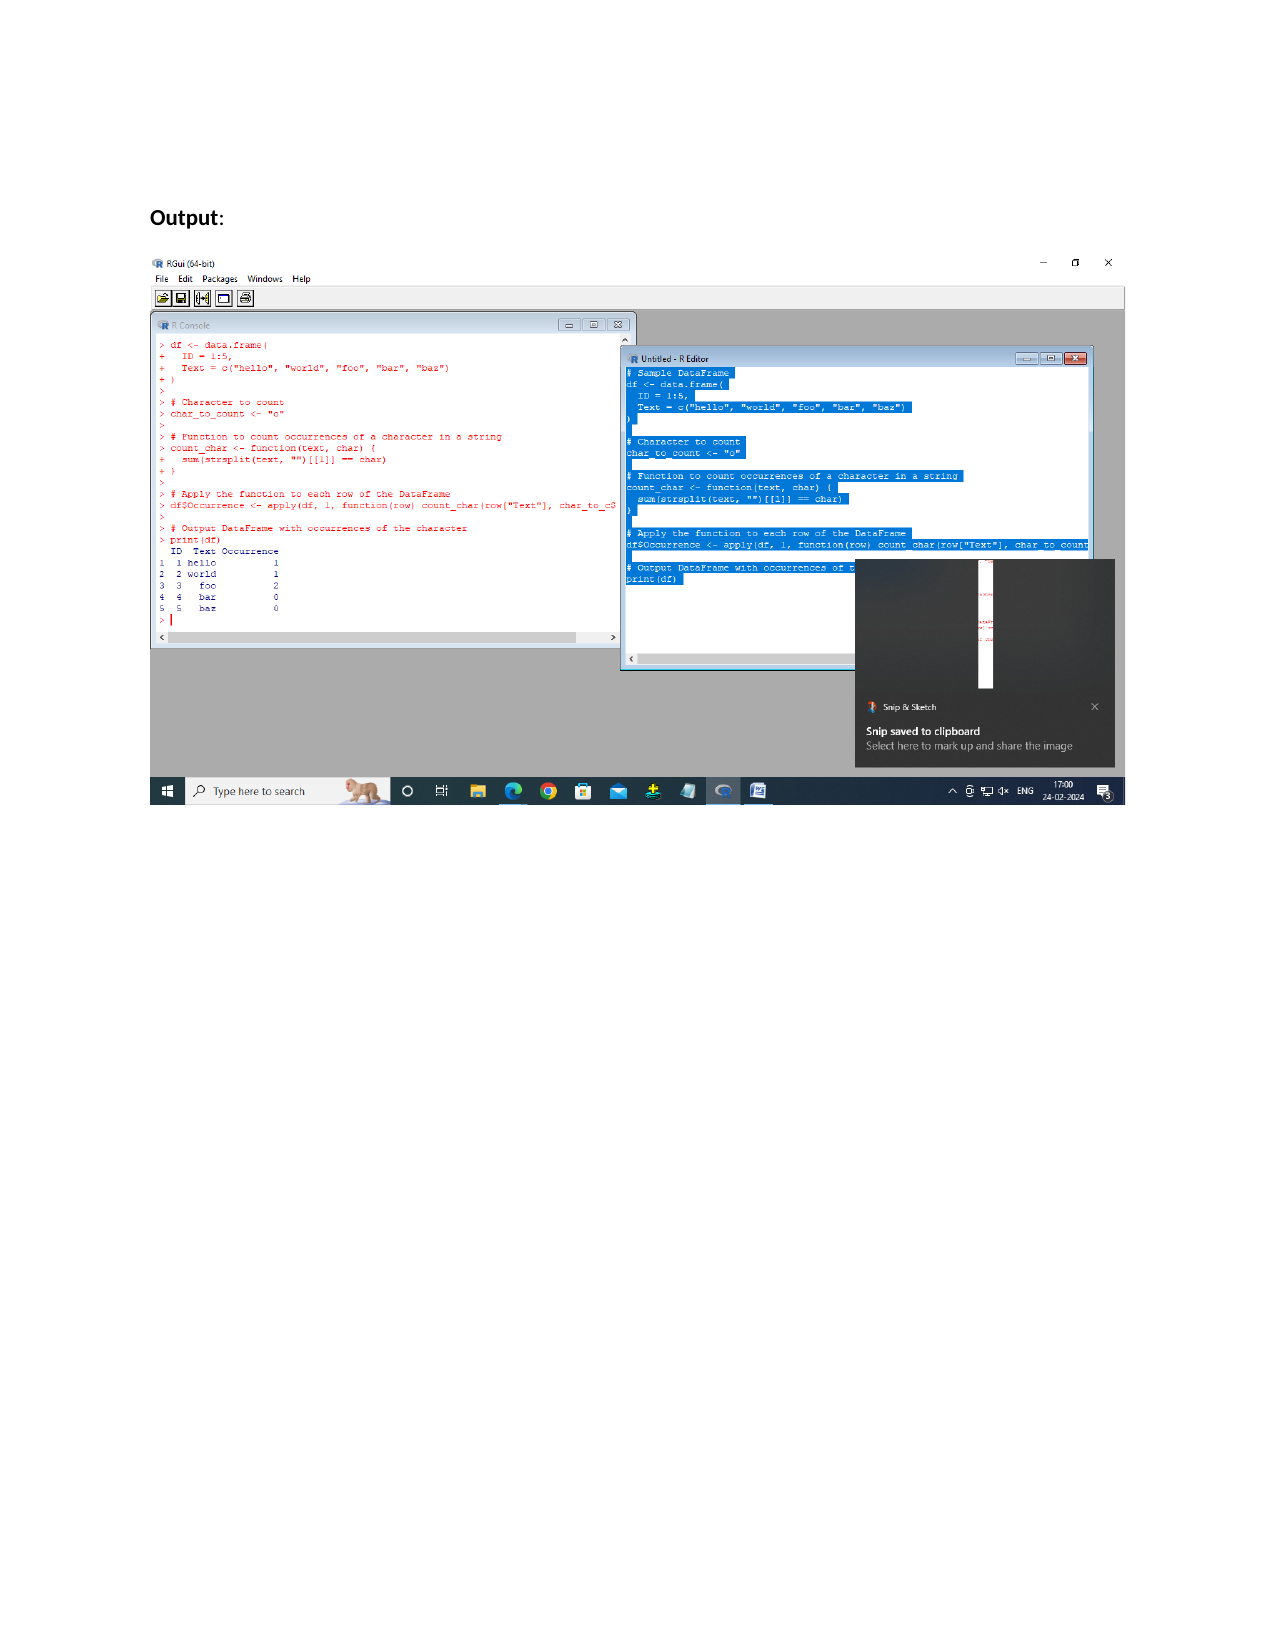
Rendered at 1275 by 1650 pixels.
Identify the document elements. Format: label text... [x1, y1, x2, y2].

picture [150, 256, 1125, 805]
text Output: [150, 203, 1125, 231]
